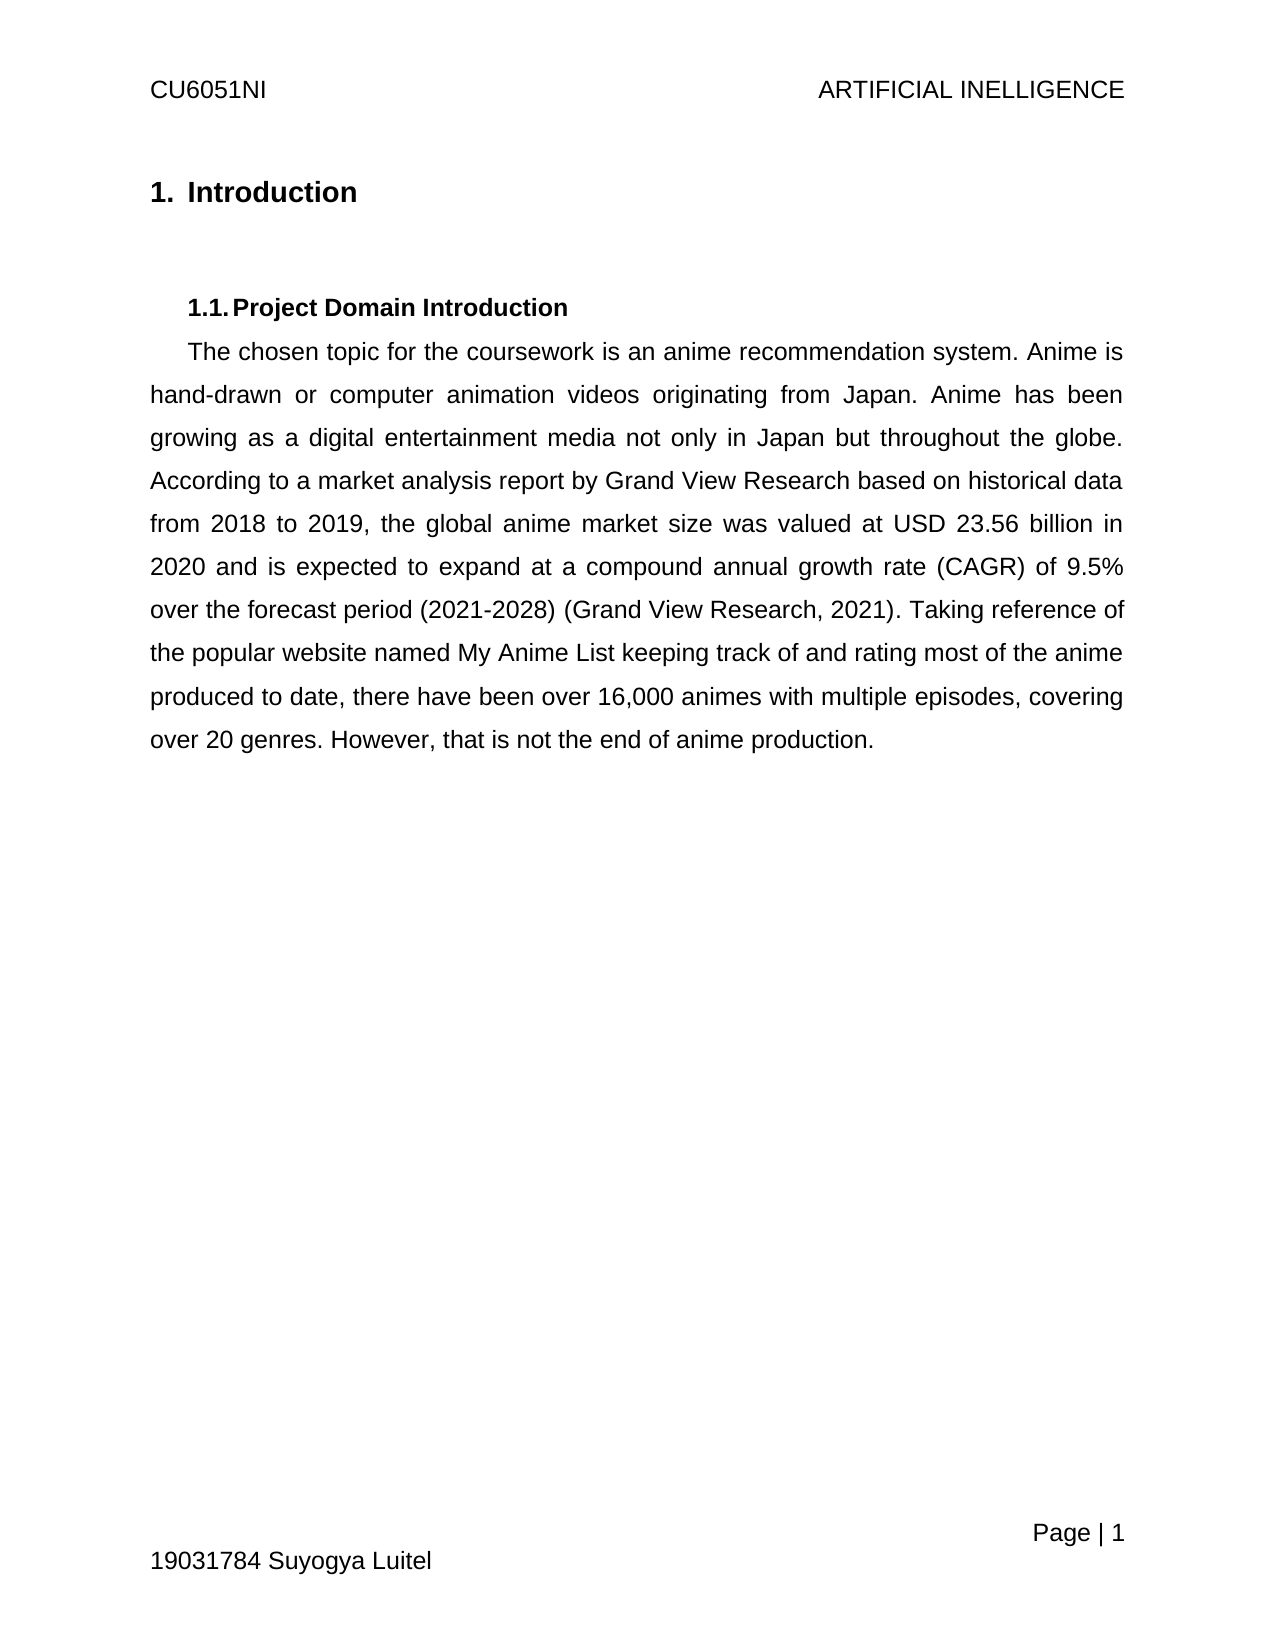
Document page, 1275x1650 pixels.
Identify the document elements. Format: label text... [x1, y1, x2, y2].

text The chosen topic for the coursework is an anime recommendation system. Anime is hand-drawn or computer animation videos originating from Japan. Anime has been growing as a digital entertainment media not only in Japan but throughout the globe. According to a market analysis report by Grand View Research based on historical data from 2018 to 2019, the global anime market size was valued at USD 23.56 billion in 2020 and is expected to expand at a compound annual growth rate (CAGR) of 9.5% over the forecast period (2021-2028) . Taking reference of the popular website named My Anime List keeping track of and rating most of the anime produced to date, there have been over 16,000 animes with multiple episodes, covering over 20 genres. However, that is not the end of anime production. [150, 337, 1125, 753]
subtitle Project Domain Introduction [187, 293, 1125, 322]
subtitle Introduction [150, 175, 1125, 208]
